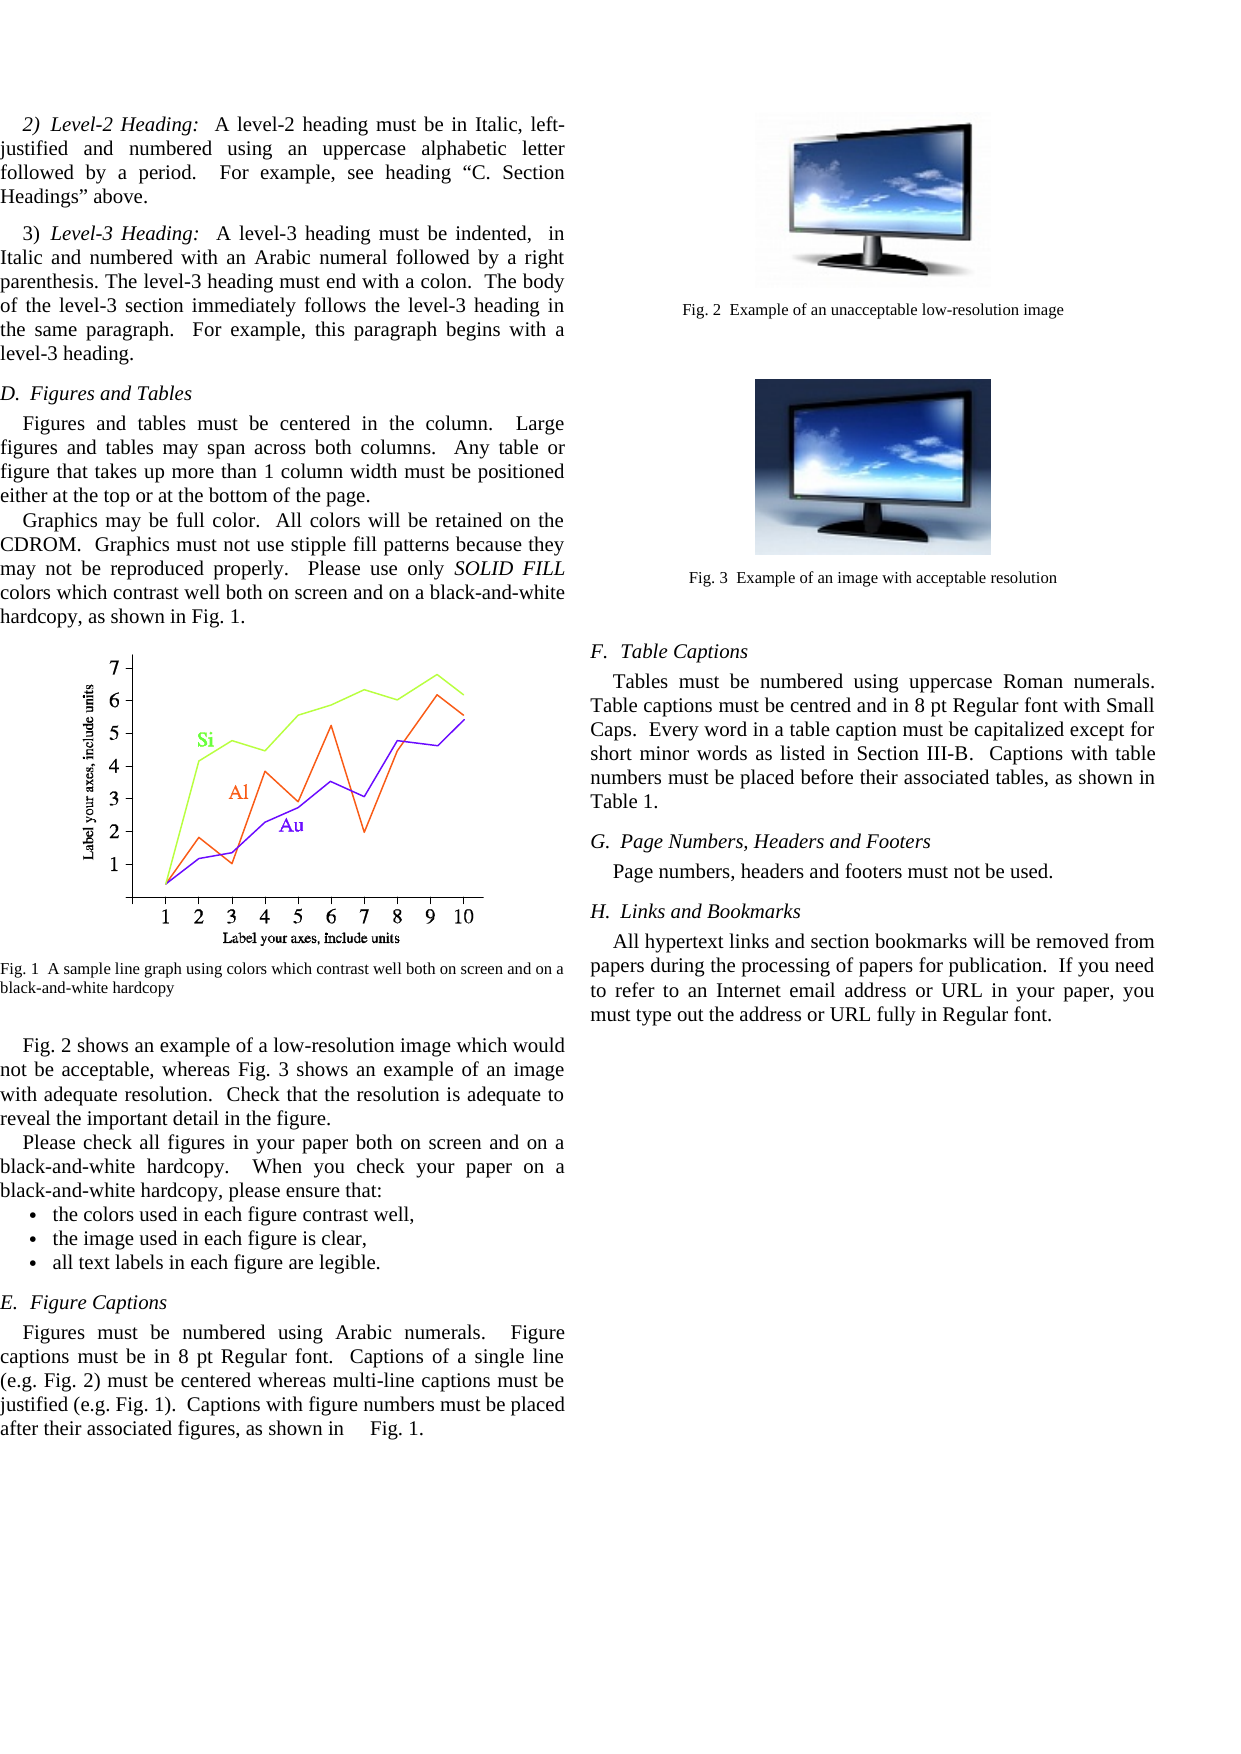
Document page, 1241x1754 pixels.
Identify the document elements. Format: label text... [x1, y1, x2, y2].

subtitle Figures and Tables [0, 381, 565, 405]
text Please check all figures in your paper both on screen and on a black-and-white hardcopy. When you check your paper on a black-and-white hardcopy, please ensure that: [0, 1129, 565, 1202]
subtitle Level-2 Heading: A level-2 heading must be in Italic, left-justified and numbered using an uppercase alphabetic letter followed by a period. For example, see heading “C. Section Headings” above. [0, 112, 565, 208]
text Tables must be numbered using uppercase Roman numerals. Table captions must be centred and in 8 pt Regular font with Small Caps. Every word in a table caption must be capitalized except for short minor words as listed in Section III-B. Captions with table numbers must be placed before their associated tables, as shown in Table 1. [590, 669, 1156, 813]
subtitle Figure Captions [0, 1289, 565, 1314]
list the image used in each figure is clear, [30, 1226, 565, 1250]
text All hypertext links and section bookmarks will be removed from papers during the processing of papers for publication. If you need to refer to an Internet email address or URL in your paper, you must type out the address or URL fully in Regular font. [590, 929, 1156, 1026]
text Figures and tables must be centered in the column. Large figures and tables may span across both columns. Any table or figure that takes up more than 1 column width must be positioned either at the top or at the bottom of the page. [0, 411, 565, 507]
subtitle Links and Bookmarks [590, 899, 1156, 923]
text Fig. 2 shows an example of a low-resolution image which would not be acceptable, whereas Fig. 3 shows an example of an image with adequate resolution. Check that the resolution is adequate to reveal the important detail in the figure. [0, 1033, 565, 1129]
text Graphics may be full color. All colors will be retained on the CDROM. Graphics must not use stipple fill patterns because they may not be reproduced properly. Please use only SOLID FILL colors which contrast well both on screen and on a black-and-white hardcopy, as shown in Fig. 1. [0, 507, 565, 628]
subtitle Level-3 Heading: A level-3 heading must be indented, in Italic and numbered with an Arabic numeral followed by a right parenthesis. The level-3 heading must end with a colon. The body of the level-3 section immediately follows the level-3 heading in the same paragraph. For example, this paragraph begins with a level-3 heading. [0, 221, 565, 365]
list all text labels in each figure are legible. [30, 1250, 565, 1274]
picture [755, 379, 991, 555]
subtitle Table Captions [590, 639, 1156, 663]
subtitle Page Numbers, Headers and Footers [590, 829, 1156, 853]
text Figures must be numbered using Arabic numerals. Figure captions must be in 8 pt Regular font. Captions of a single line (e.g. Fig. 2) must be centered whereas multi-line captions must be justified (e.g. Fig. 1). Captions with figure numbers must be placed after their associated figures, as shown in Fig. 1. [0, 1320, 565, 1440]
picture [755, 112, 991, 288]
text Page numbers, headers and footers must not be used. [590, 859, 1156, 883]
list the colors used in each figure contrast well, [30, 1202, 565, 1226]
